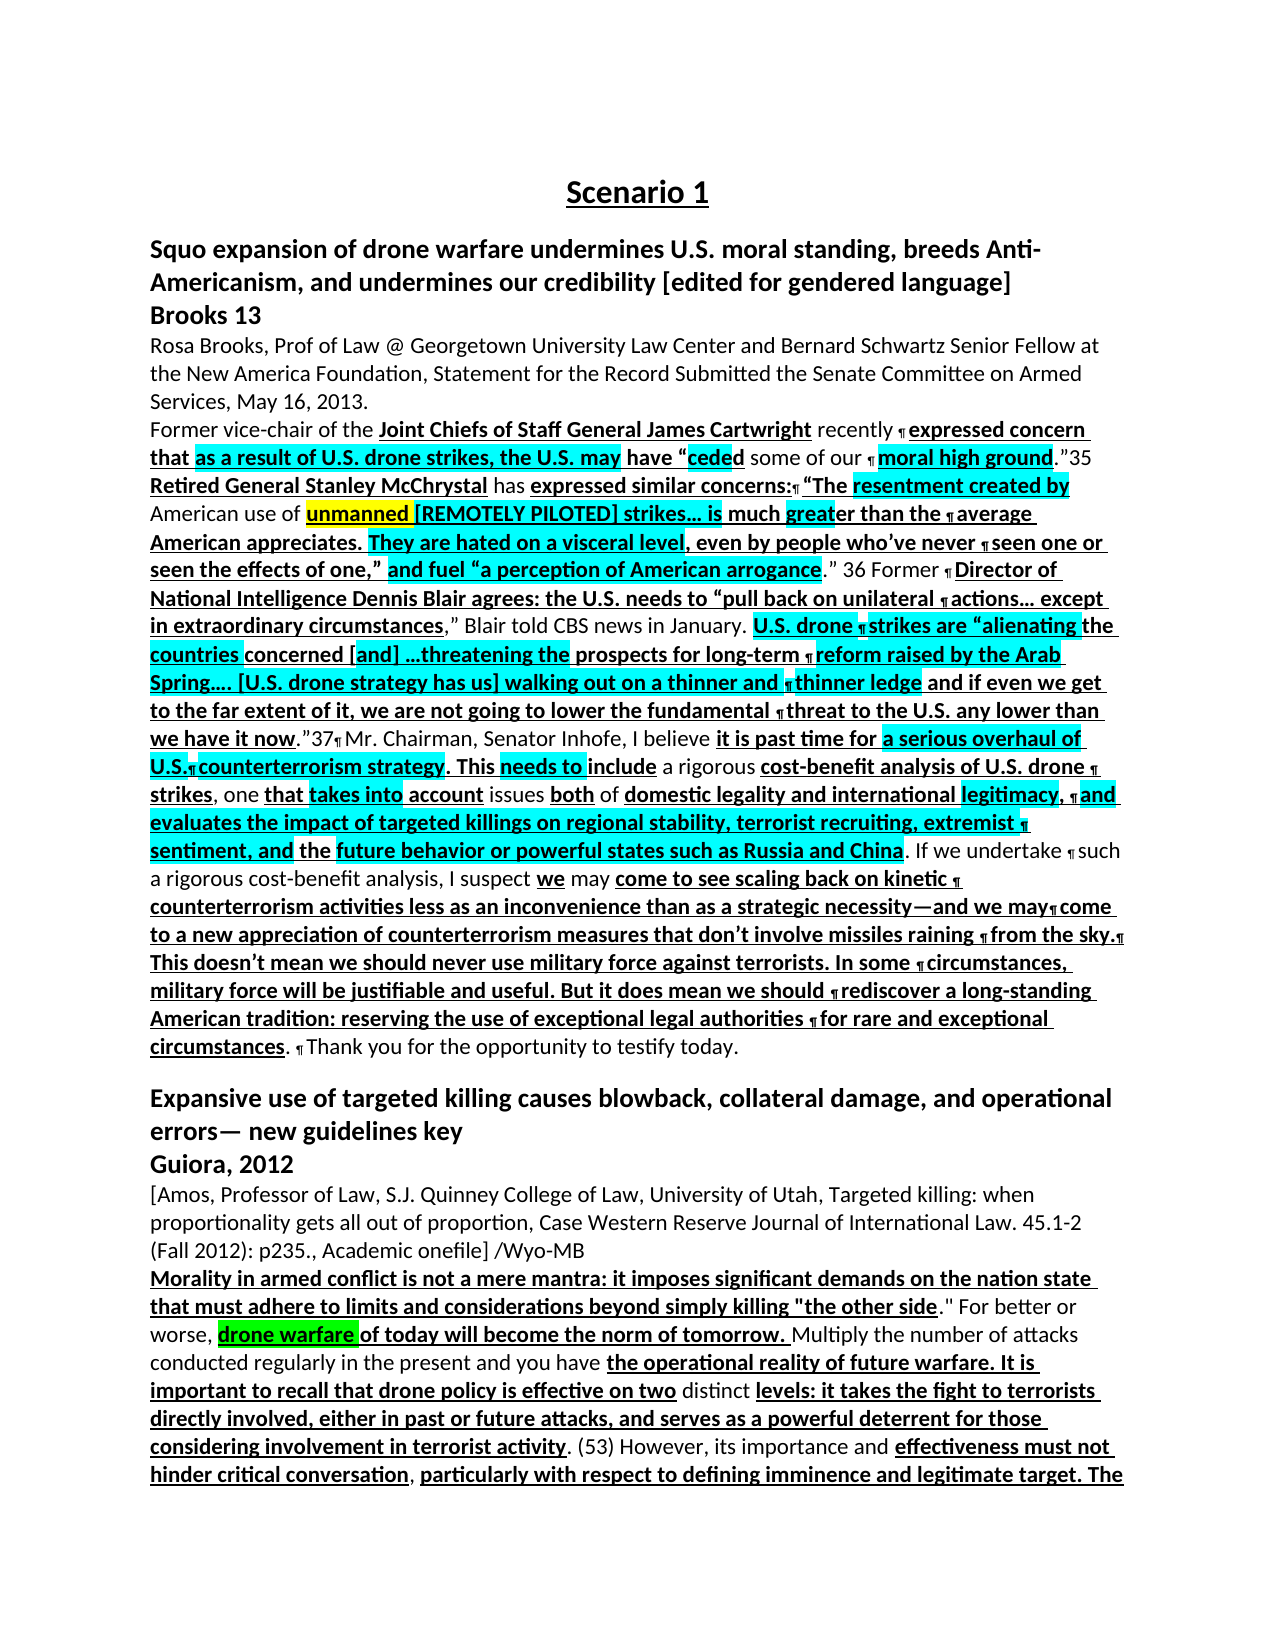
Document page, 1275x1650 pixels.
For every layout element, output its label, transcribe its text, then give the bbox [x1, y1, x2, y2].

subtitle Squo expansion of drone warfare undermines U.S. moral standing, breeds Anti-Americanism, and undermines our credibility [edited for gendered language] [150, 232, 1125, 298]
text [150, 1264, 1125, 1488]
text Former vice-chair of the Joint Chiefs of Staff General James Cartwright recently ¶ expressed concern that as a result of U.S. drone strikes, the U.S. may have “ceded some of our ¶ moral high ground.”35 Retired General Stanley McChrystal has expressed similar concerns:¶ “The resentment created by American use of unmanned [REMOTELY PILOTED] strikes… is much greater than the ¶ average American appreciates. They are hated on a visceral level, even by people who’ve never ¶ seen one or seen the effects of one,” and fuel “a perception of American arrogance.” 36 Former ¶ Director of National Intelligence Dennis Blair agrees: the U.S. needs to “pull back on unilateral ¶ actions… except in extraordinary circumstances,” Blair told CBS news in January. U.S. drone ¶ strikes are “alienating the countries concerned [and] …threatening the prospects for long-term ¶ reform raised by the Arab Spring…. [U.S. drone strategy has us] walking out on a thinner and ¶ thinner ledge and if even we get to the far extent of it, we are not going to lower the fundamental ¶ threat to the U.S. any lower than we have it now.”37¶ Mr. Chairman, Senator Inhofe, I believe it is past time for a serious overhaul of U.S.¶ counterterrorism strategy. This needs to include a rigorous cost-benefit analysis of U.S. drone ¶ strikes, one that takes into account issues both of domestic legality and international legitimacy, ¶ and evaluates the impact of targeted killings on regional stability, terrorist recruiting, extremist ¶ sentiment, and the future behavior or powerful states such as Russia and China. If we undertake ¶ such a rigorous cost-benefit analysis, I suspect we may come to see scaling back on kinetic ¶ counterterrorism activities less as an inconvenience than as a strategic necessity—and we may¶ come to a new appreciation of counterterrorism measures that don’t involve missiles raining ¶ from the sky.¶ This doesn’t mean we should never use military force against terrorists. In some ¶ circumstances, military force will be justifiable and useful. But it does mean we should ¶ rediscover a long-standing American tradition: reserving the use of exceptional legal authorities ¶ for rare and exceptional circumstances. ¶ Thank you for the opportunity to testify today. [150, 416, 1125, 1060]
subtitle Expansive use of targeted killing causes blowback, collateral damage, and operational errors— new guidelines key [150, 1081, 1125, 1147]
text Rosa Brooks, Prof of Law @ Georgetown University Law Center and Bernard Schwartz Senior Fellow at the New America Foundation, Statement for the Record Submitted the Senate Committee on Armed Services, May 16, 2013. [150, 331, 1125, 416]
subtitle Scenario 1 [150, 171, 1125, 212]
text Brooks 13 [150, 298, 1125, 331]
text [Amos, Professor of Law, S.J. Quinney College of Law, University of Utah, Targeted killing: when proportionality gets all out of proportion, Case Western Reserve Journal of International Law. 45.1-2 (Fall 2012): p235., Academic onefile] /Wyo-MB [150, 1180, 1125, 1264]
text Guiora, 2012 [150, 1147, 1125, 1180]
